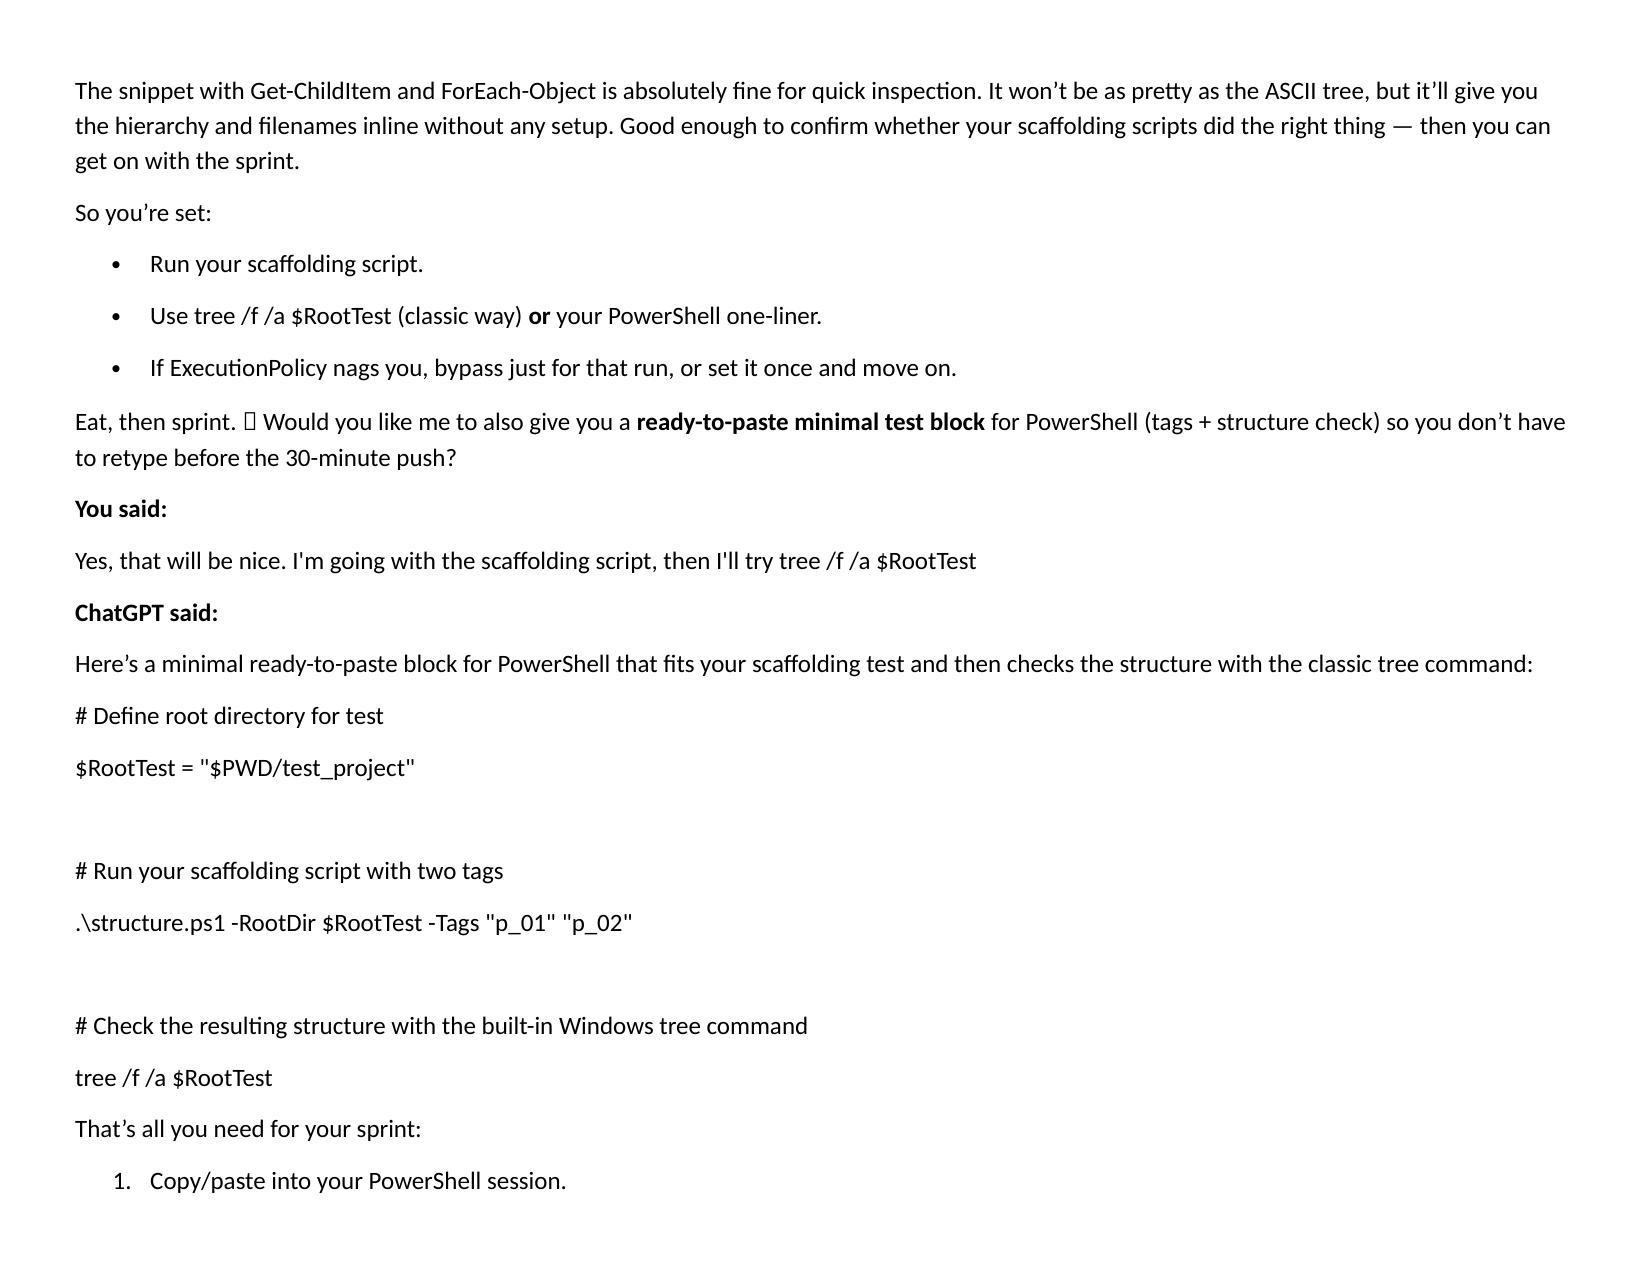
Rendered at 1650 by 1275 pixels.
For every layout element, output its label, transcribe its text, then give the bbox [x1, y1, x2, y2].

text .\structure.ps1 -RootDir $RootTest -Tags "p_01" "p_02" [75, 907, 1575, 937]
list Use tree /f /a $RootTest (classic way) or your PowerShell one-liner. [112, 300, 1575, 331]
list If ExecutionPolicy nags you, bypass just for that run, or set it once and move on. [112, 352, 1575, 382]
list Copy/paste into your PowerShell session. [112, 1165, 1575, 1196]
text # Run your scaffolding script with two tags [75, 855, 1575, 886]
text ChatGPT said: [75, 597, 1575, 627]
text tree /f /a $RootTest [75, 1062, 1575, 1092]
text You said: [75, 493, 1575, 524]
text So you’re set: [75, 197, 1575, 227]
text $RootTest = "$PWD/test_project" [75, 752, 1575, 782]
text Eat, then sprint. 🚀 Would you like me to also give you a ready-to-paste minimal test block for PowerShell (tags + structure check) so you don’t have to retype before the 30-minute push? [75, 403, 1575, 472]
text # Define root directory for test [75, 700, 1575, 731]
text # Check the resulting structure with the built-in Windows tree command [75, 1010, 1575, 1041]
list Run your scaffolding script. [112, 248, 1575, 279]
text Yes, that will be nice. I'm going with the scaffolding script, then I'll try tree /f /a $RootTest [75, 545, 1575, 576]
text That’s all you need for your sprint: [75, 1113, 1575, 1144]
text The snippet with Get-ChildItem and ForEach-Object is absolutely fine for quick inspection. It won’t be as pretty as the ASCII tree, but it’ll give you the hierarchy and filenames inline without any setup. Good enough to confirm whether your scaffolding scripts did the right thing — then you can get on with the sprint. [75, 75, 1575, 176]
text Here’s a minimal ready-to-paste block for PowerShell that fits your scaffolding test and then checks the structure with the classic tree command: [75, 648, 1575, 679]
